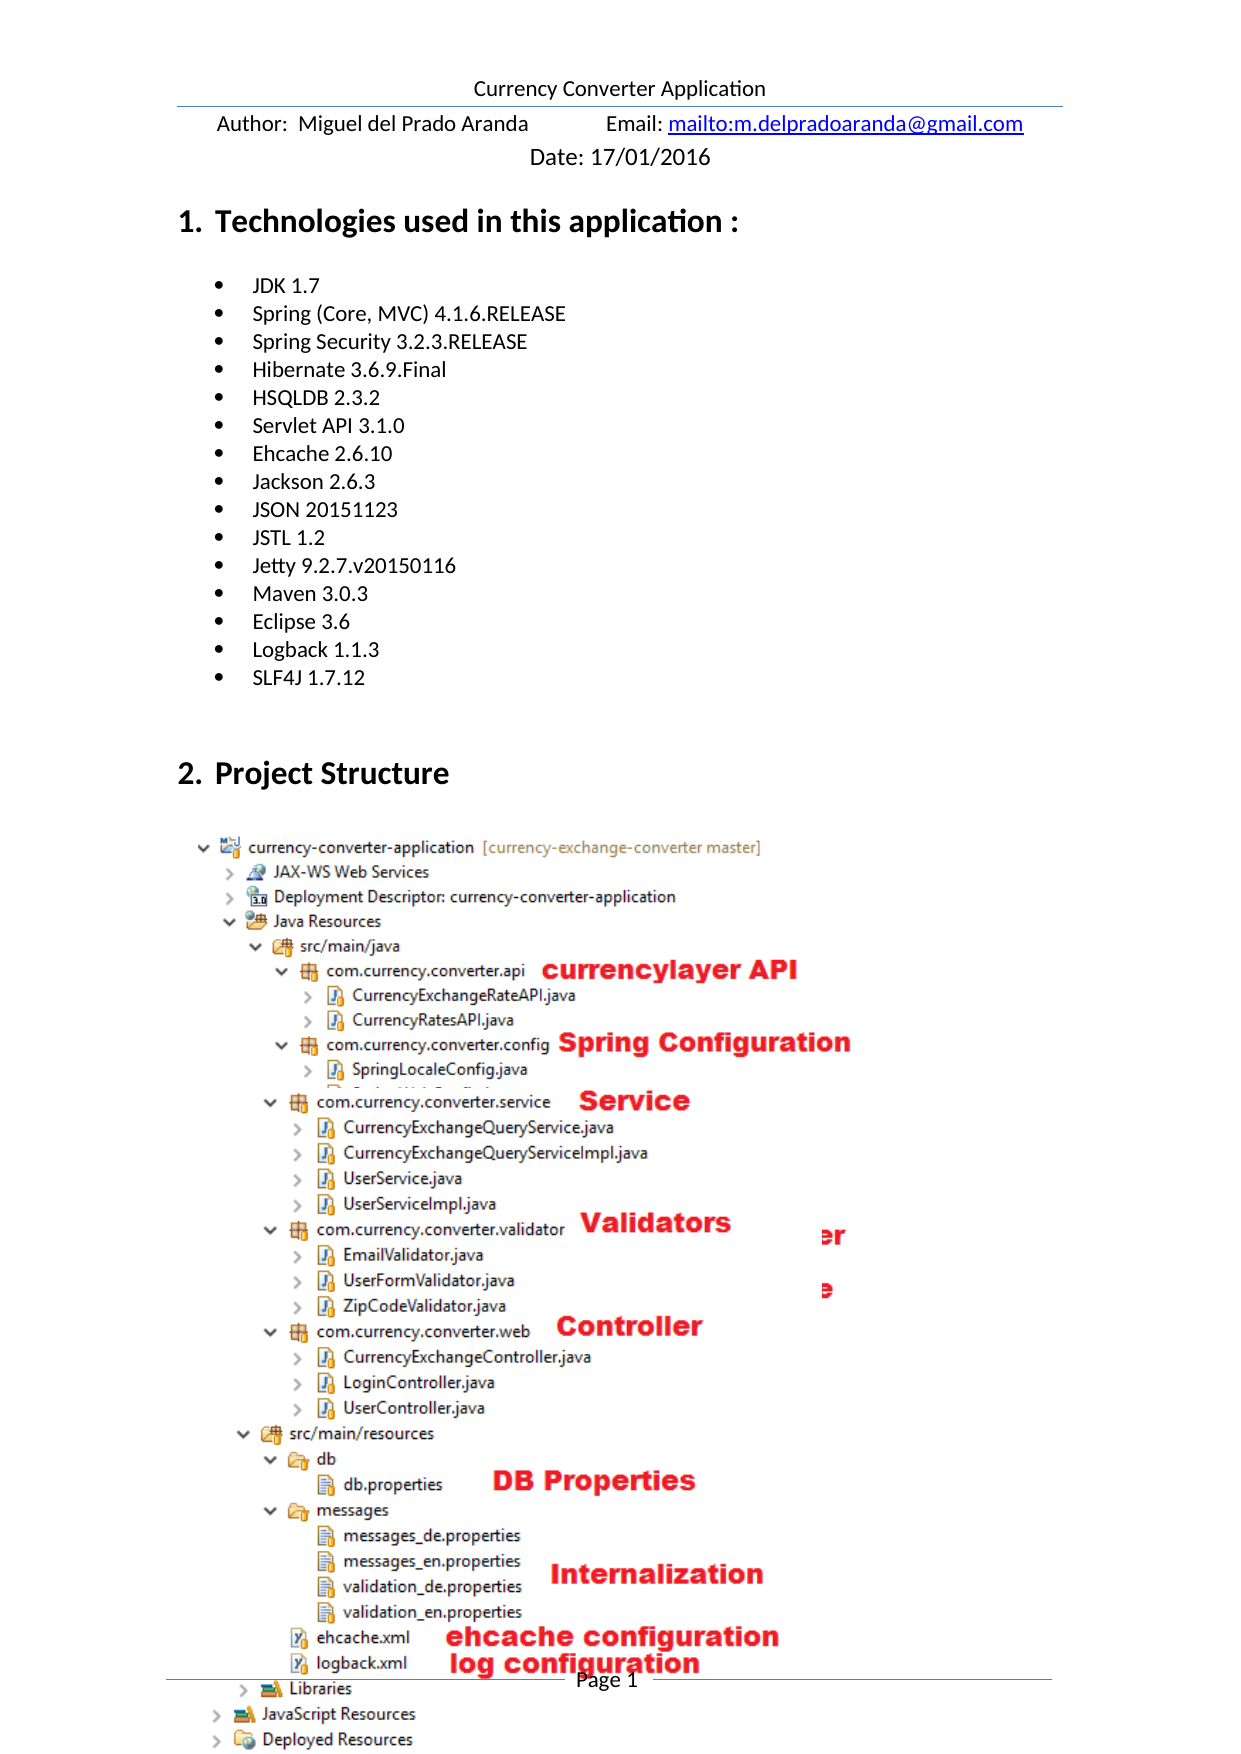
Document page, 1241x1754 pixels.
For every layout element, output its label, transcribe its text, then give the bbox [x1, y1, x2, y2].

list Technologies used in this application : [177, 200, 1063, 241]
list JSTL 1.2 [215, 523, 1063, 551]
list Eclipse 3.6 [215, 607, 1063, 635]
picture [196, 834, 859, 1750]
list Logback 1.1.3 [215, 635, 1063, 663]
list Servlet API 3.1.0 [215, 411, 1063, 439]
list Jetty 9.2.7.v20150116 [215, 551, 1063, 579]
list JSON 20151123 [215, 495, 1063, 523]
list Jackson 2.6.3 [215, 467, 1063, 495]
list Spring (Core, MVC) 4.1.6.RELEASE [215, 299, 1063, 327]
list Spring Security 3.2.3.RELEASE [215, 327, 1063, 355]
list HSQLDB 2.3.2 [215, 383, 1063, 411]
list Maven 3.0.3 [215, 579, 1063, 607]
list Ehcache 2.6.10 [215, 439, 1063, 467]
list Hibernate 3.6.9.Final [215, 355, 1063, 383]
list Project Structure [177, 752, 1063, 793]
list SLF4J 1.7.12 [215, 663, 1063, 691]
list JDK 1.7 [215, 271, 1063, 299]
